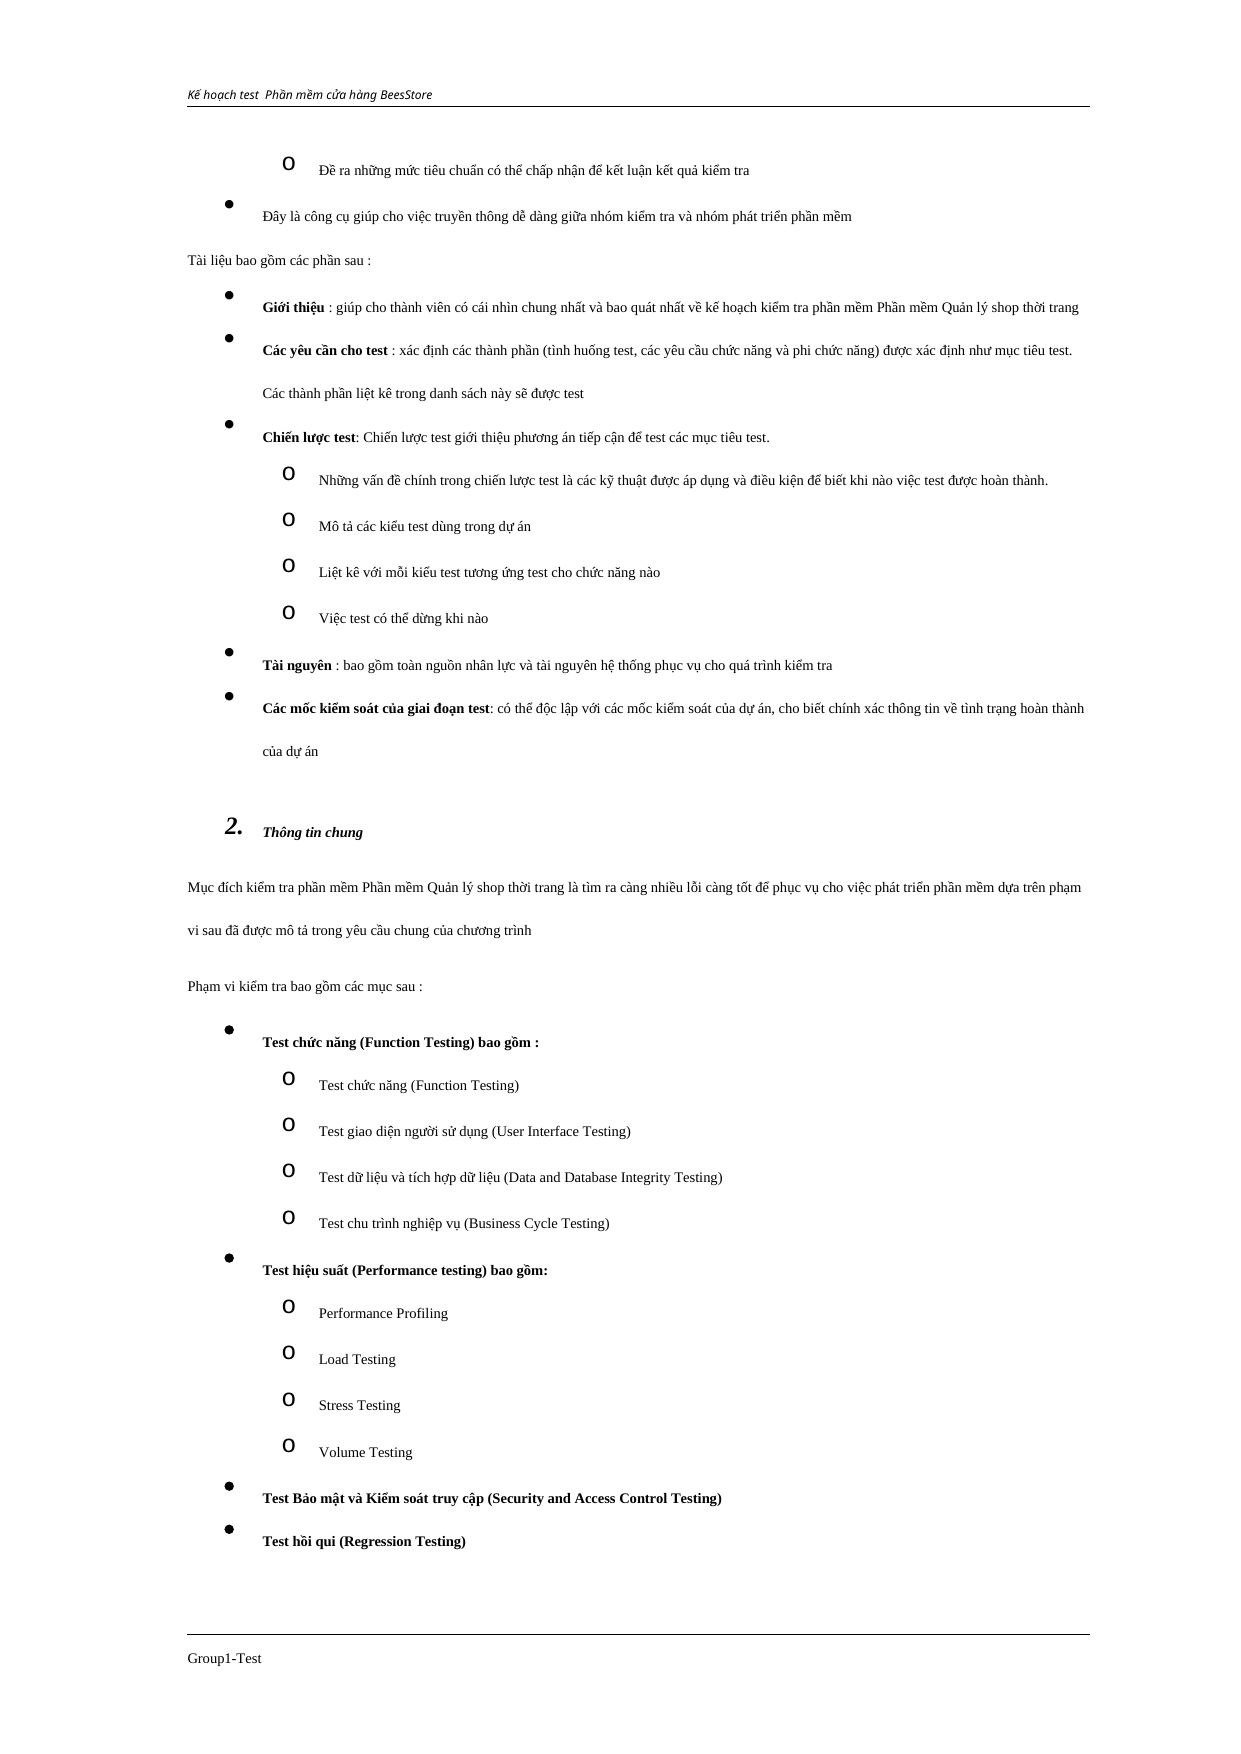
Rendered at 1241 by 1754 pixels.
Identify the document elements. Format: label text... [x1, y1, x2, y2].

text Phạm vi kiểm tra bao gồm các mục sau : [187, 966, 1090, 994]
list Những vấn đề chính trong chiến lược test là các kỹ thuật được áp dụng và điều kiện để biết khi nào việc test được hoàn thành. [281, 459, 1090, 490]
list Load Testing [281, 1339, 1090, 1370]
list Test hiệu suất (Performance testing) bao gồm: [225, 1249, 1090, 1278]
text Mục đích kiểm tra phần mềm Phần mềm Quản lý shop thời trang là tìm ra càng nhiều lỗi càng tốt để phục vụ cho việc phát triển phần mềm dựa trên phạm vi sau đã được mô tả trong yêu cầu chung của chương trình [187, 867, 1090, 939]
list Tài nguyên : bao gồm toàn nguồn nhân lực và tài nguyên hệ thống phục vụ cho quá trình kiểm tra [225, 644, 1090, 673]
list Stress Testing [281, 1385, 1090, 1416]
list Test giao diện người sử dụng (User Interface Testing) [281, 1111, 1090, 1142]
list Test chức năng (Function Testing) [281, 1064, 1090, 1095]
list Giới thiệu : giúp cho thành viên có cái nhìn chung nhất và bao quát nhất về kế hoạch kiểm tra phần mềm Phần mềm Quản lý shop thời trang [225, 287, 1090, 316]
list Test dữ liệu và tích hợp dữ liệu (Data and Database Integrity Testing) [281, 1157, 1090, 1188]
list Đề ra những mức tiêu chuẩn có thể chấp nhận để kết luận kết quả kiểm tra [281, 150, 1090, 181]
list Liệt kê với mỗi kiểu test tương ứng test cho chức năng nào [281, 552, 1090, 583]
list Đây là công cụ giúp cho việc truyền thông dễ dàng giữa nhóm kiểm tra và nhóm phát triển phần mềm [225, 196, 1090, 225]
list Các mốc kiểm soát của giai đoạn test: có thể độc lập với các mốc kiểm soát của dự án, cho biết chính xác thông tin về tình trạng hoàn thành của dự án [225, 688, 1090, 759]
list Các yêu cần cho test : xác định các thành phần (tình huống test, các yêu cầu chức năng và phi chức năng) được xác định như mục tiêu test. Các thành phần liệt kê trong danh sách này sẽ được test [225, 330, 1090, 402]
list Performance Profiling [281, 1293, 1090, 1323]
list Test chu trình nghiệp vụ (Business Cycle Testing) [281, 1203, 1090, 1234]
list Test chức năng (Function Testing) bao gồm : [225, 1021, 1090, 1050]
list Chiến lược test: Chiến lược test giới thiệu phương án tiếp cận để test các mục tiêu test. [225, 416, 1090, 445]
list Mô tả các kiểu test dùng trong dự án [281, 506, 1090, 537]
subtitle Thông tin chung [225, 811, 1090, 840]
list Test hồi qui (Regression Testing) [225, 1521, 1090, 1549]
list Việc test có thể dừng khi nào [281, 598, 1090, 629]
text Tài liệu bao gồm các phần sau : [187, 239, 1090, 268]
list Volume Testing [281, 1431, 1090, 1462]
list Test Bảo mật và Kiểm soát truy cập (Security and Access Control Testing) [225, 1478, 1090, 1506]
